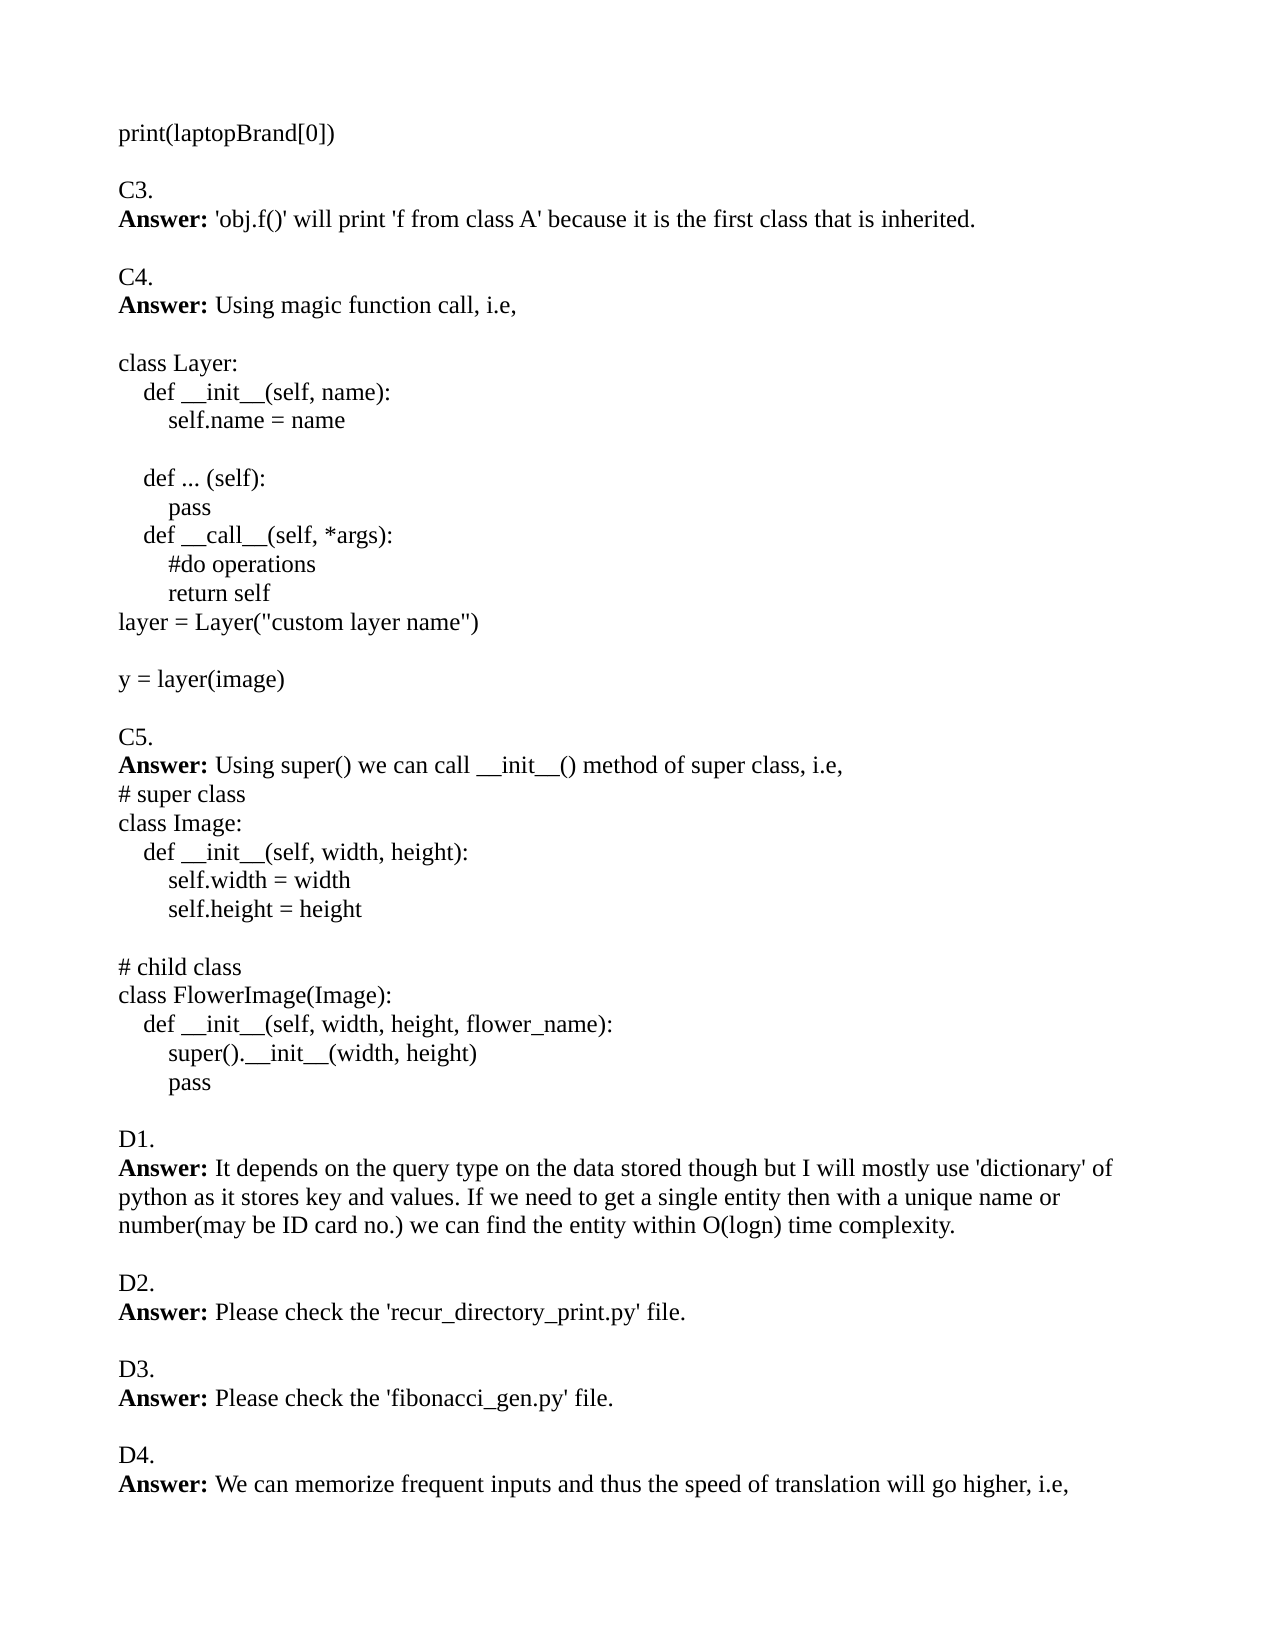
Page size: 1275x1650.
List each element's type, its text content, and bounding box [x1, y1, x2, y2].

text # super class [118, 779, 1157, 808]
text D3. [118, 1354, 1157, 1383]
text pass [118, 492, 1157, 521]
text print(laptopBrand[0]) [118, 118, 1157, 147]
text C5. [118, 722, 1157, 751]
text return self [118, 578, 1157, 607]
text D4. [118, 1441, 1157, 1469]
text def ... (self): [118, 463, 1157, 492]
text y = layer(image) [118, 664, 1157, 693]
text self.width = width [118, 866, 1157, 894]
text def __init__(self, name): [118, 377, 1157, 406]
text C3. [118, 176, 1157, 204]
text self.height = height [118, 894, 1157, 923]
text def __call__(self, *args): [118, 521, 1157, 549]
text D1. [118, 1124, 1157, 1153]
text Answer: It depends on the query type on the data stored though but I will mostly use 'dictionary' of python as it stores key and values. If we need to get a single entity then with a unique name or number(may be ID card no.) we can find the entity within O(logn) time complexity. [118, 1153, 1157, 1239]
text # child class [118, 952, 1157, 981]
text self.name = name [118, 406, 1157, 434]
text Answer: Please check the 'fibonacci_gen.py' file. [118, 1383, 1157, 1412]
text D2. [118, 1268, 1157, 1297]
text def __init__(self, width, height): [118, 837, 1157, 866]
text class Image: [118, 808, 1157, 837]
text Answer: Please check the 'recur_directory_print.py' file. [118, 1297, 1157, 1326]
text pass [118, 1067, 1157, 1096]
text super().__init__(width, height) [118, 1038, 1157, 1067]
text Answer: Using magic function call, i.e, [118, 291, 1157, 319]
text Answer: Using super() we can call __init__() method of super class, i.e, [118, 751, 1157, 779]
text Answer: 'obj.f()' will print 'f from class A' because it is the first class that is inherited. [118, 204, 1157, 233]
text class FlowerImage(Image): [118, 981, 1157, 1009]
text Answer: We can memorize frequent inputs and thus the speed of translation will go higher, i.e, [118, 1469, 1157, 1498]
text C4. [118, 262, 1157, 291]
text #do operations [118, 549, 1157, 578]
text class Layer: [118, 348, 1157, 377]
text def __init__(self, width, height, flower_name): [118, 1009, 1157, 1038]
text layer = Layer("custom layer name") [118, 607, 1157, 636]
